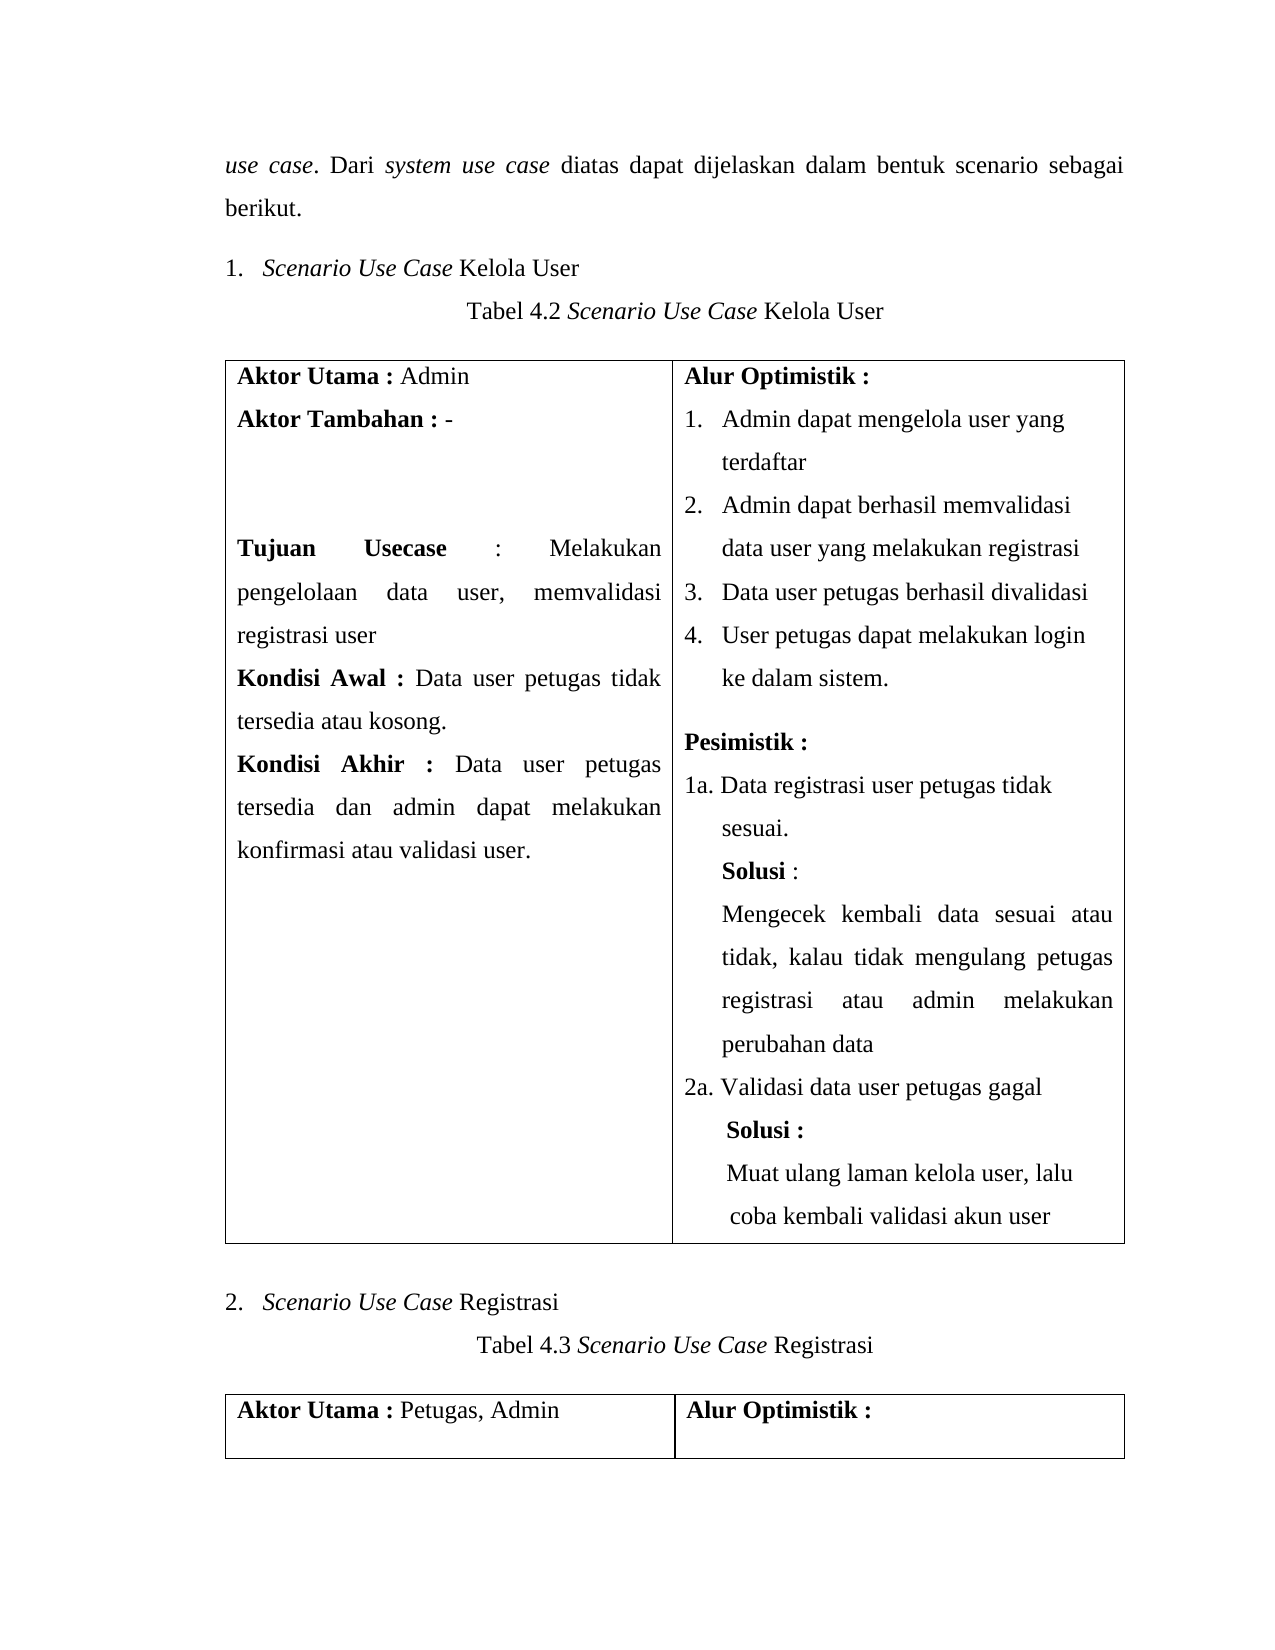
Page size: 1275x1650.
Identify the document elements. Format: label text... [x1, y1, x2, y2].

list Tabel 4.2 Scenario Use Case Kelola User [225, 296, 1125, 325]
list Tabel 4.3 Scenario Use Case Registrasi [225, 1330, 1125, 1359]
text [225, 150, 1125, 222]
list Scenario Use Case Kelola User [225, 253, 1125, 282]
list Scenario Use Case Registrasi [225, 1287, 1125, 1316]
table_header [226, 1395, 674, 1458]
table_header Aktor Utama : Admin Aktor Tambahan : - Tujuan Usecase : Melakukan pengelolaan data user, memvalidasi registrasi user Kondisi Awal : Data user petugas tidak tersedia atau kosong. Kondisi Akhir : Data user petugas tersedia dan admin dapat melakukan konfirmasi atau validasi user. [226, 361, 672, 1243]
table_header Alur Optimistik : Admin dapat mengelola user yang terdaftar Admin dapat berhasil memvalidasi data user yang melakukan registrasi Data user petugas berhasil divalidasi User petugas dapat melakukan login ke dalam sistem. Pesimistik : 1a. Data registrasi user petugas tidak sesuai. Solusi : Mengecek kembali data sesuai atau tidak, kalau tidak mengulang petugas registrasi atau admin melakukan perubahan data 2a. Validasi data user petugas gagal Solusi : Muat ulang laman kelola user, lalu coba kembali validasi akun user [673, 361, 1124, 1243]
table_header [676, 1395, 1124, 1458]
